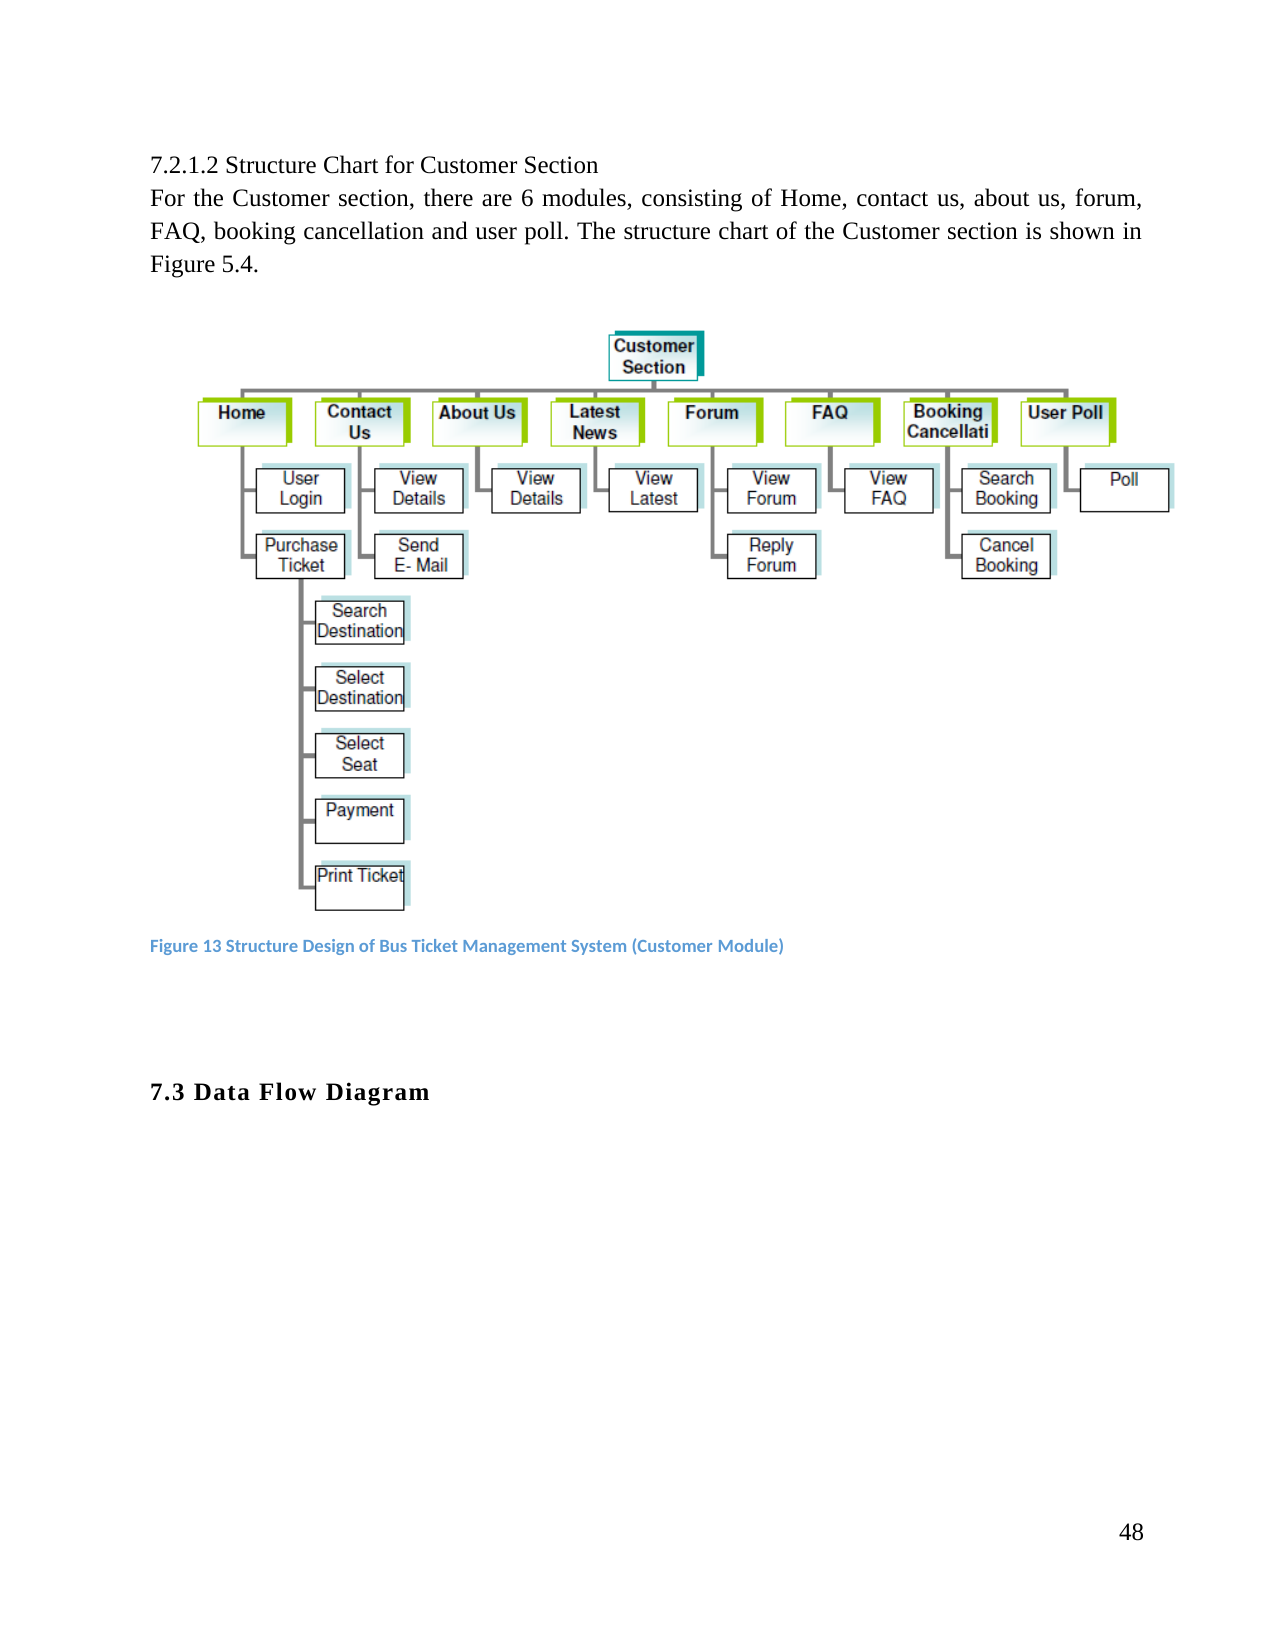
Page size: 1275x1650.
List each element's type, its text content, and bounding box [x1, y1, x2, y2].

text For the Customer section, there are 6 modules, consisting of Home, contact us, about us, forum, FAQ, booking cancellation and user poll. The structure chart of the Customer section is shown in Figure 5.4. [150, 183, 1144, 278]
subtitle 7.3 Data Flow Diagram [150, 1077, 1144, 1106]
picture [150, 298, 1201, 913]
subtitle 7.2.1.2 Structure Chart for Customer Section [150, 150, 1144, 179]
text Figure 13 Structure Design of Bus Ticket Management System (Customer Module) [150, 934, 1144, 957]
